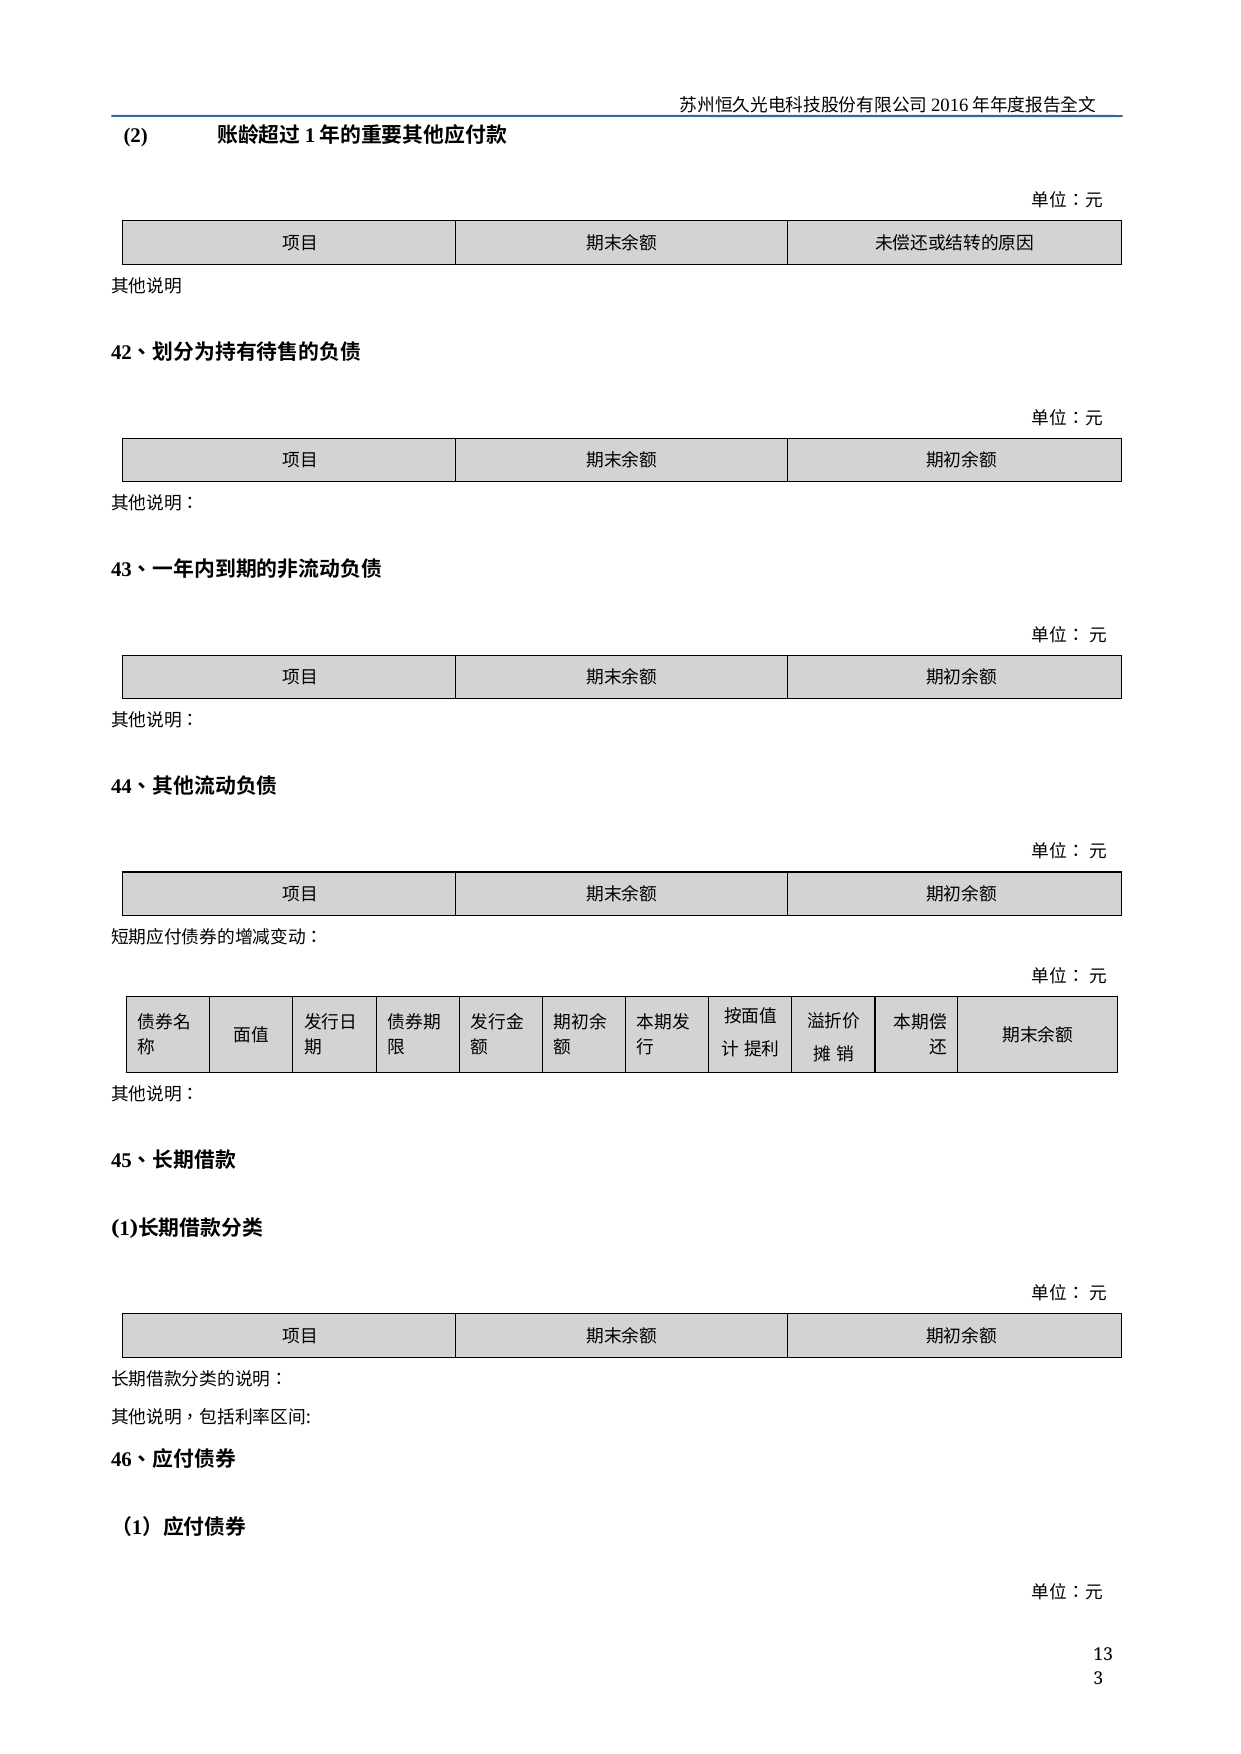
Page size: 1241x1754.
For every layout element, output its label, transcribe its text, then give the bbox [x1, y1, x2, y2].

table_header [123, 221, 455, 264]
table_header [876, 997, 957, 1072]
text 42、划分为持有待售的负债 [67, 337, 1177, 366]
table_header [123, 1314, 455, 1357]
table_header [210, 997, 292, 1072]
text 单位：元 [1032, 188, 1177, 212]
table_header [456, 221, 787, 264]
text 43、一年内到期的非流动负债 [67, 554, 1177, 583]
text 45、长期借款 [67, 1145, 1177, 1173]
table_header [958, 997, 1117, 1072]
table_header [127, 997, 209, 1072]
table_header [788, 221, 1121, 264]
text 其他说明： [67, 491, 1177, 515]
text 其他说明： [67, 1081, 1177, 1105]
text (1)长期借款分类 [67, 1213, 1177, 1241]
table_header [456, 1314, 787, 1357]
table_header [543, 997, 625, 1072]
text 其他说明，包括利率区间: [67, 1405, 1177, 1429]
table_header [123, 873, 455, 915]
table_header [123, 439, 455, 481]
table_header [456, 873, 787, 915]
text 其他说明 [67, 273, 1177, 297]
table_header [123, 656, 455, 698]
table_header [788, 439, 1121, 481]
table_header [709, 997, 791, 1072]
text 单位：元 [1032, 1580, 1177, 1604]
list 账龄超过1年的重要其他应付款 [67, 120, 1177, 148]
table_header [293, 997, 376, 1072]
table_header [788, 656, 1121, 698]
text 短期应付债券的增减变动： [67, 924, 1177, 948]
text 长期借款分类的说明： [67, 1366, 1177, 1390]
text （1）应付债券 [67, 1512, 1177, 1540]
text 单位：元 [1032, 405, 1177, 429]
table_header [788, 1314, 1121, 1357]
text 44、其他流动负债 [67, 771, 1177, 799]
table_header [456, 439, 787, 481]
text 单位： 元 [1032, 1281, 1177, 1305]
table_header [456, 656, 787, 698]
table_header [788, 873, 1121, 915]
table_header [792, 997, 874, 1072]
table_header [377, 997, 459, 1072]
text 其他说明： [67, 707, 1177, 731]
text 单位： 元 [1032, 622, 1177, 646]
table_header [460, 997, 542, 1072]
text 单位： 元 [1032, 839, 1177, 863]
text 46、应付债券 [67, 1444, 1177, 1472]
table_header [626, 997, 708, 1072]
text 单位： 元 [1032, 963, 1177, 987]
